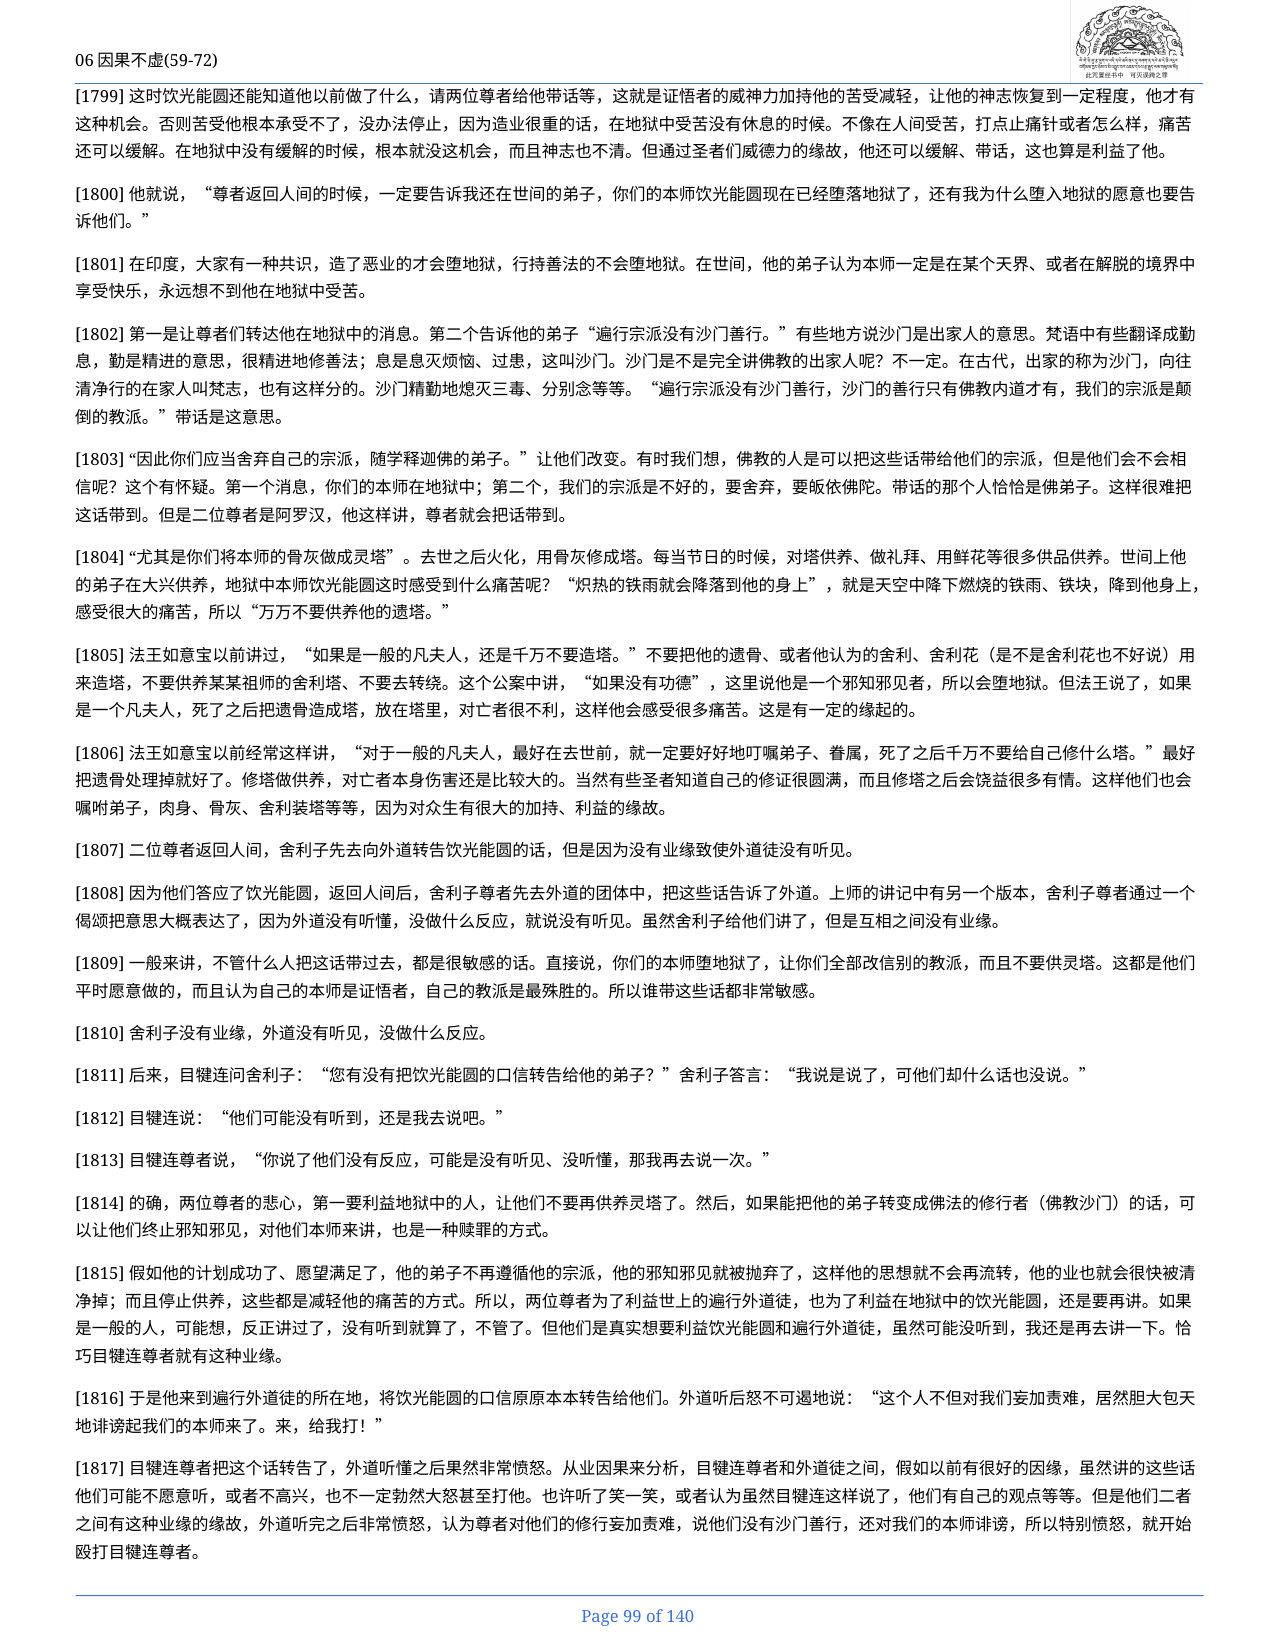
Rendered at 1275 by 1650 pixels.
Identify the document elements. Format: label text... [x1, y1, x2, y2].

text [1813] 目犍连尊者说，“你说了他们没有反应，可能是没有听见、没听懂，那我再去说一次。” [75, 1147, 1200, 1172]
text [1811] 后来，目犍连问舍利子：“您有没有把饮光能圆的口信转告给他的弟子？”舍利子答言：“我说是说了，可他们却什么话也没说。” [75, 1062, 1200, 1087]
text [1807] 二位尊者返回人间，舍利子先去向外道转告饮光能圆的话，但是因为没有业缘致使外道徒没有听见。 [75, 837, 1200, 862]
text [1804] “尤其是你们将本师的骨灰做成灵塔”。去世之后火化，用骨灰修成塔。每当节日的时候，对塔供养、做礼拜、用鲜花等很多供品供养。世间上他的弟子在大兴供养，地狱中本师饮光能圆这时感受到什么痛苦呢？“炽热的铁雨就会降落到他的身上”，就是天空中降下燃烧的铁雨、铁块，降到他身上，感受很大的痛苦，所以“万万不要供养他的遗塔。” [75, 544, 1200, 624]
text [1814] 的确，两位尊者的悲心，第一要利益地狱中的人，让他们不要再供养灵塔了。然后，如果能把他的弟子转变成佛法的修行者（佛教沙门）的话，可以让他们终止邪知邪见，对他们本师来讲，也是一种赎罪的方式。 [75, 1190, 1200, 1242]
text [1809] 一般来讲，不管什么人把这话带过去，都是很敏感的话。直接说，你们的本师堕地狱了，让你们全部改信别的教派，而且不要供灵塔。这都是他们平时愿意做的，而且认为自己的本师是证悟者，自己的教派是最殊胜的。所以谁带这些话都非常敏感。 [75, 950, 1200, 1002]
text [1799] 这时饮光能圆还能知道他以前做了什么，请两位尊者给他带话等，这就是证悟者的威神力加持他的苦受减轻，让他的神志恢复到一定程度，他才有这种机会。否则苦受他根本承受不了，没办法停止，因为造业很重的话，在地狱中受苦没有休息的时候。不像在人间受苦，打点止痛针或者怎么样，痛苦还可以缓解。在地狱中没有缓解的时候，根本就没这机会，而且神志也不清。但通过圣者们威德力的缘故，他还可以缓解、带话，这也算是利益了他。 [75, 83, 1200, 162]
text [1806] 法王如意宝以前经常这样讲，“对于一般的凡夫人，最好在去世前，就一定要好好地叮嘱弟子、眷属，死了之后千万不要给自己修什么塔。”最好把遗骨处理掉就好了。修塔做供养，对亡者本身伤害还是比较大的。当然有些圣者知道自己的修证很圆满，而且修塔之后会饶益很多有情。这样他们也会嘱咐弟子，肉身、骨灰、舍利装塔等等，因为对众生有很大的加持、利益的缘故。 [75, 740, 1200, 819]
text [1803] “因此你们应当舍弃自己的宗派，随学释迦佛的弟子。”让他们改变。有时我们想，佛教的人是可以把这些话带给他们的宗派，但是他们会不会相信呢？这个有怀疑。第一个消息，你们的本师在地狱中；第二个，我们的宗派是不好的，要舍弃，要皈依佛陀。带话的那个人恰恰是佛弟子。这样很难把这话带到。但是二位尊者是阿罗汉，他这样讲，尊者就会把话带到。 [75, 446, 1200, 526]
text [1810] 舍利子没有业缘，外道没有听见，没做什么反应。 [75, 1020, 1200, 1044]
text [1801] 在印度，大家有一种共识，造了恶业的才会堕地狱，行持善法的不会堕地狱。在世间，他的弟子认为本师一定是在某个天界、或者在解脱的境界中享受快乐，永远想不到他在地狱中受苦。 [75, 251, 1200, 303]
text [1800] 他就说，“尊者返回人间的时候，一定要告诉我还在世间的弟子，你们的本师饮光能圆现在已经堕落地狱了，还有我为什么堕入地狱的愿意也要告诉他们。” [75, 181, 1200, 232]
picture [1070, 0, 1190, 83]
text [1812] 目犍连说：“他们可能没有听到，还是我去说吧。” [75, 1105, 1200, 1129]
text [1815] 假如他的计划成功了、愿望满足了，他的弟子不再遵循他的宗派，他的邪知邪见就被抛弃了，这样他的思想就不会再流转，他的业也就会很快被清净掉；而且停止供养，这些都是减轻他的痛苦的方式。所以，两位尊者为了利益世上的遍行外道徒，也为了利益在地狱中的饮光能圆，还是要再讲。如果是一般的人，可能想，反正讲过了，没有听到就算了，不管了。但他们是真实想要利益饮光能圆和遍行外道徒，虽然可能没听到，我还是再去讲一下。恰巧目犍连尊者就有这种业缘。 [75, 1260, 1200, 1367]
text [1805] 法王如意宝以前讲过，“如果是一般的凡夫人，还是千万不要造塔。”不要把他的遗骨、或者他认为的舍利、舍利花（是不是舍利花也不好说）用来造塔，不要供养某某祖师的舍利塔、不要去转绕。这个公案中讲，“如果没有功德”，这里说他是一个邪知邪见者，所以会堕地狱。但法王说了，如果是一个凡夫人，死了之后把遗骨造成塔，放在塔里，对亡者很不利，这样他会感受很多痛苦。这是有一定的缘起的。 [75, 642, 1200, 722]
text [1817] 目犍连尊者把这个话转告了，外道听懂之后果然非常愤怒。从业因果来分析，目犍连尊者和外道徒之间，假如以前有很好的因缘，虽然讲的这些话他们可能不愿意听，或者不高兴，也不一定勃然大怒甚至打他。也许听了笑一笑，或者认为虽然目犍连这样说了，他们有自己的观点等等。但是他们二者之间有这种业缘的缘故，外道听完之后非常愤怒，认为尊者对他们的修行妄加责难，说他们没有沙门善行，还对我们的本师诽谤，所以特别愤怒，就开始殴打目犍连尊者。 [75, 1455, 1200, 1563]
text [1816] 于是他来到遍行外道徒的所在地，将饮光能圆的口信原原本本转告给他们。外道听后怒不可遏地说：“这个人不但对我们妄加责难，居然胆大包天地诽谤起我们的本师来了。来，给我打！” [75, 1385, 1200, 1437]
text [1808] 因为他们答应了饮光能圆，返回人间后，舍利子尊者先去外道的团体中，把这些话告诉了外道。上师的讲记中有另一个版本，舍利子尊者通过一个偈颂把意思大概表达了，因为外道没有听懂，没做什么反应，就说没有听见。虽然舍利子给他们讲了，但是互相之间没有业缘。 [75, 880, 1200, 932]
text [1802] 第一是让尊者们转达他在地狱中的消息。第二个告诉他的弟子“遍行宗派没有沙门善行。”有些地方说沙门是出家人的意思。梵语中有些翻译成勤息，勤是精进的意思，很精进地修善法；息是息灭烦恼、过患，这叫沙门。沙门是不是完全讲佛教的出家人呢？不一定。在古代，出家的称为沙门，向往清净行的在家人叫梵志，也有这样分的。沙门精勤地熄灭三毒、分别念等等。“遍行宗派没有沙门善行，沙门的善行只有佛教内道才有，我们的宗派是颠倒的教派。”带话是这意思。 [75, 321, 1200, 428]
